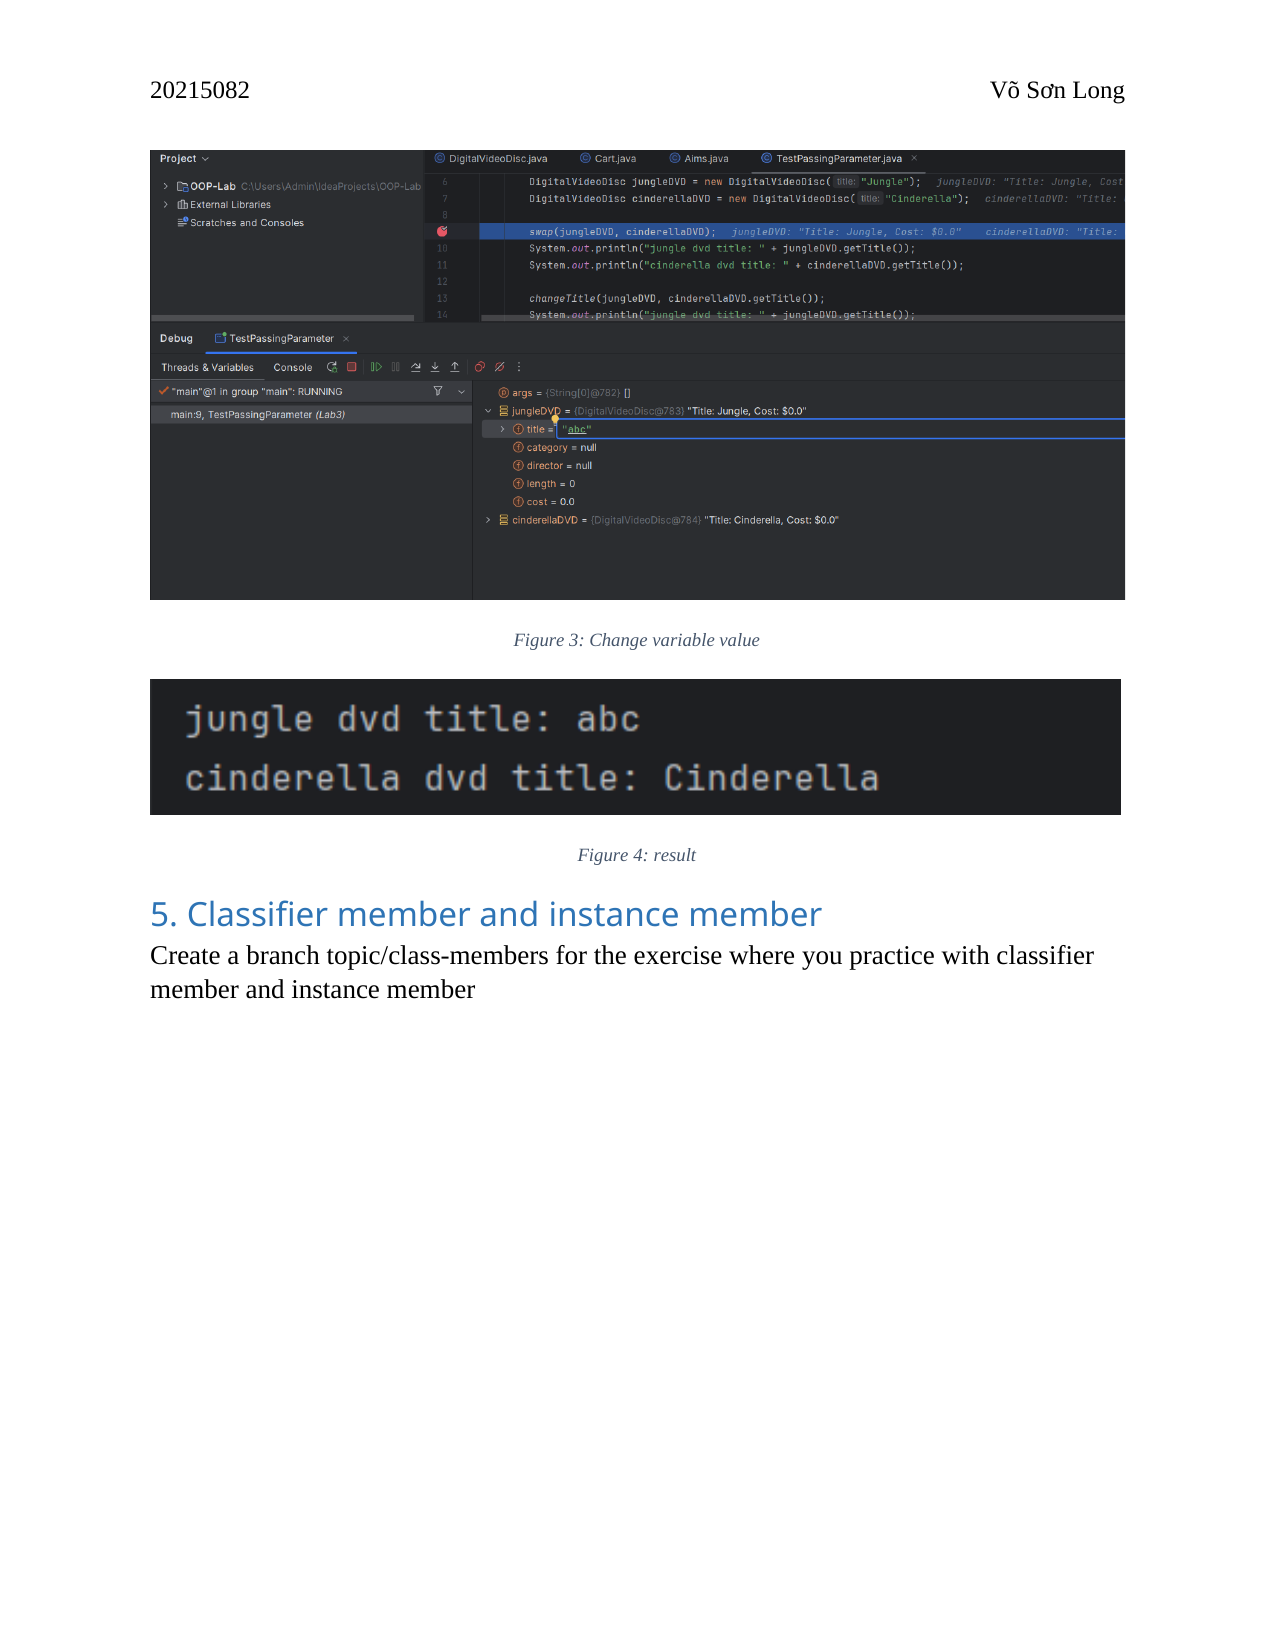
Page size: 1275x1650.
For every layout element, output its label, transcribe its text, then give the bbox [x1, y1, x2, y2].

picture [150, 150, 1125, 600]
text Create a branch topic/class-members for the exercise where you practice with classifier member and instance member [150, 939, 1125, 1004]
subtitle 5. Classifier member and instance member [150, 890, 1125, 936]
picture [150, 679, 1121, 815]
